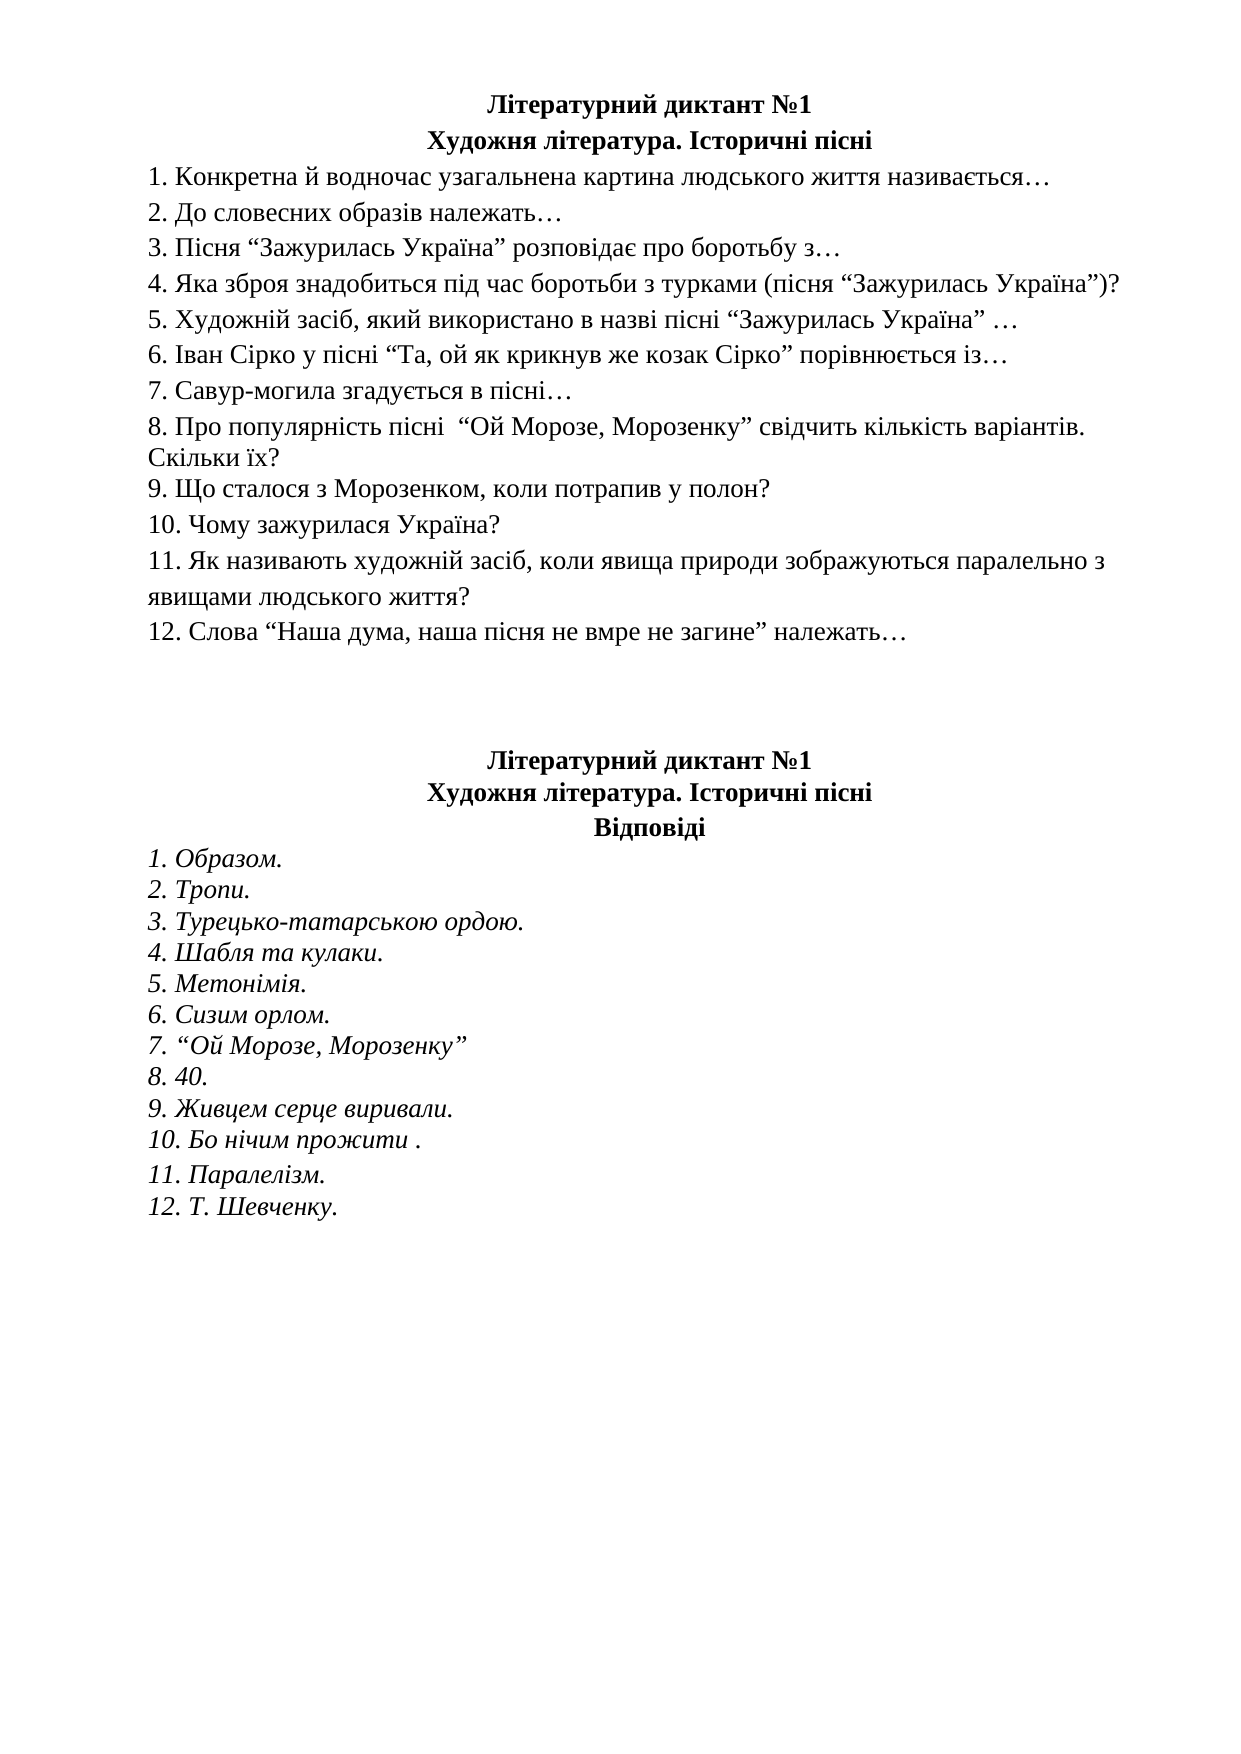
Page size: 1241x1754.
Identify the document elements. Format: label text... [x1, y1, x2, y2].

text 10. Бо нічим прожити . [148, 1123, 1152, 1154]
text 5. Метонімія. [148, 967, 1152, 998]
text 11. Паралелізм. [148, 1158, 1152, 1190]
text 4. Яка зброя знадобиться під час боротьби з турками (пісня “Зажурилась Україна”)? [148, 267, 1152, 298]
text 7. “Ой Морозе, Морозенку” [148, 1029, 1152, 1061]
text 8. Про популярність пісні “Ой Морозе, Морозенку” свідчить кількість варіантів. Скільки їх? [148, 410, 1152, 472]
text 9. Що сталося з Морозенком, коли потрапив у полон? [148, 472, 1152, 503]
text 11. Як називають художній засіб, коли явища природи зображуються паралельно з явищами людського життя? [148, 544, 1152, 611]
text 2. До словесних образів належать… [148, 196, 1152, 227]
text 10. Чому зажурилася Україна? [148, 508, 1152, 539]
text 9. Живцем серце виривали. [148, 1092, 1152, 1123]
text 1. Конкретна й водночас узагальнена картина людського життя називається… [148, 160, 1152, 191]
text 8. 40. [148, 1061, 1152, 1092]
text Літературний диктант №1 [148, 88, 1152, 120]
text 3. Турецько-татарською ордою. [148, 905, 1152, 936]
text Літературний диктант №1 [148, 744, 1152, 776]
text 5. Художній засіб, який використано в назві пісні “Зажурилась Україна” … [148, 303, 1152, 334]
text Художня література. Історичні пісні [148, 124, 1152, 155]
text 1. Образом. [148, 842, 1152, 874]
text 6. Іван Сірко у пісні “Та, ой як крикнув же козак Сірко” порівнюється із… [148, 339, 1152, 370]
text 6. Сизим орлом. [148, 998, 1152, 1029]
text 12. Т. Шевченку. [148, 1190, 1152, 1221]
text 12. Слова “Наша дума, наша пісня не вмре не загине” належать… [148, 615, 1152, 646]
text 2. Тропи. [148, 874, 1152, 905]
text 4. Шабля та кулаки. [148, 936, 1152, 967]
text 7. Савур-могила згадується в пісні… [148, 374, 1152, 406]
text Відповіді [148, 811, 1152, 842]
text 3. Пісня “Зажурилась Україна” розповідає про боротьбу з… [148, 231, 1152, 263]
text Художня література. Історичні пісні [148, 776, 1152, 807]
